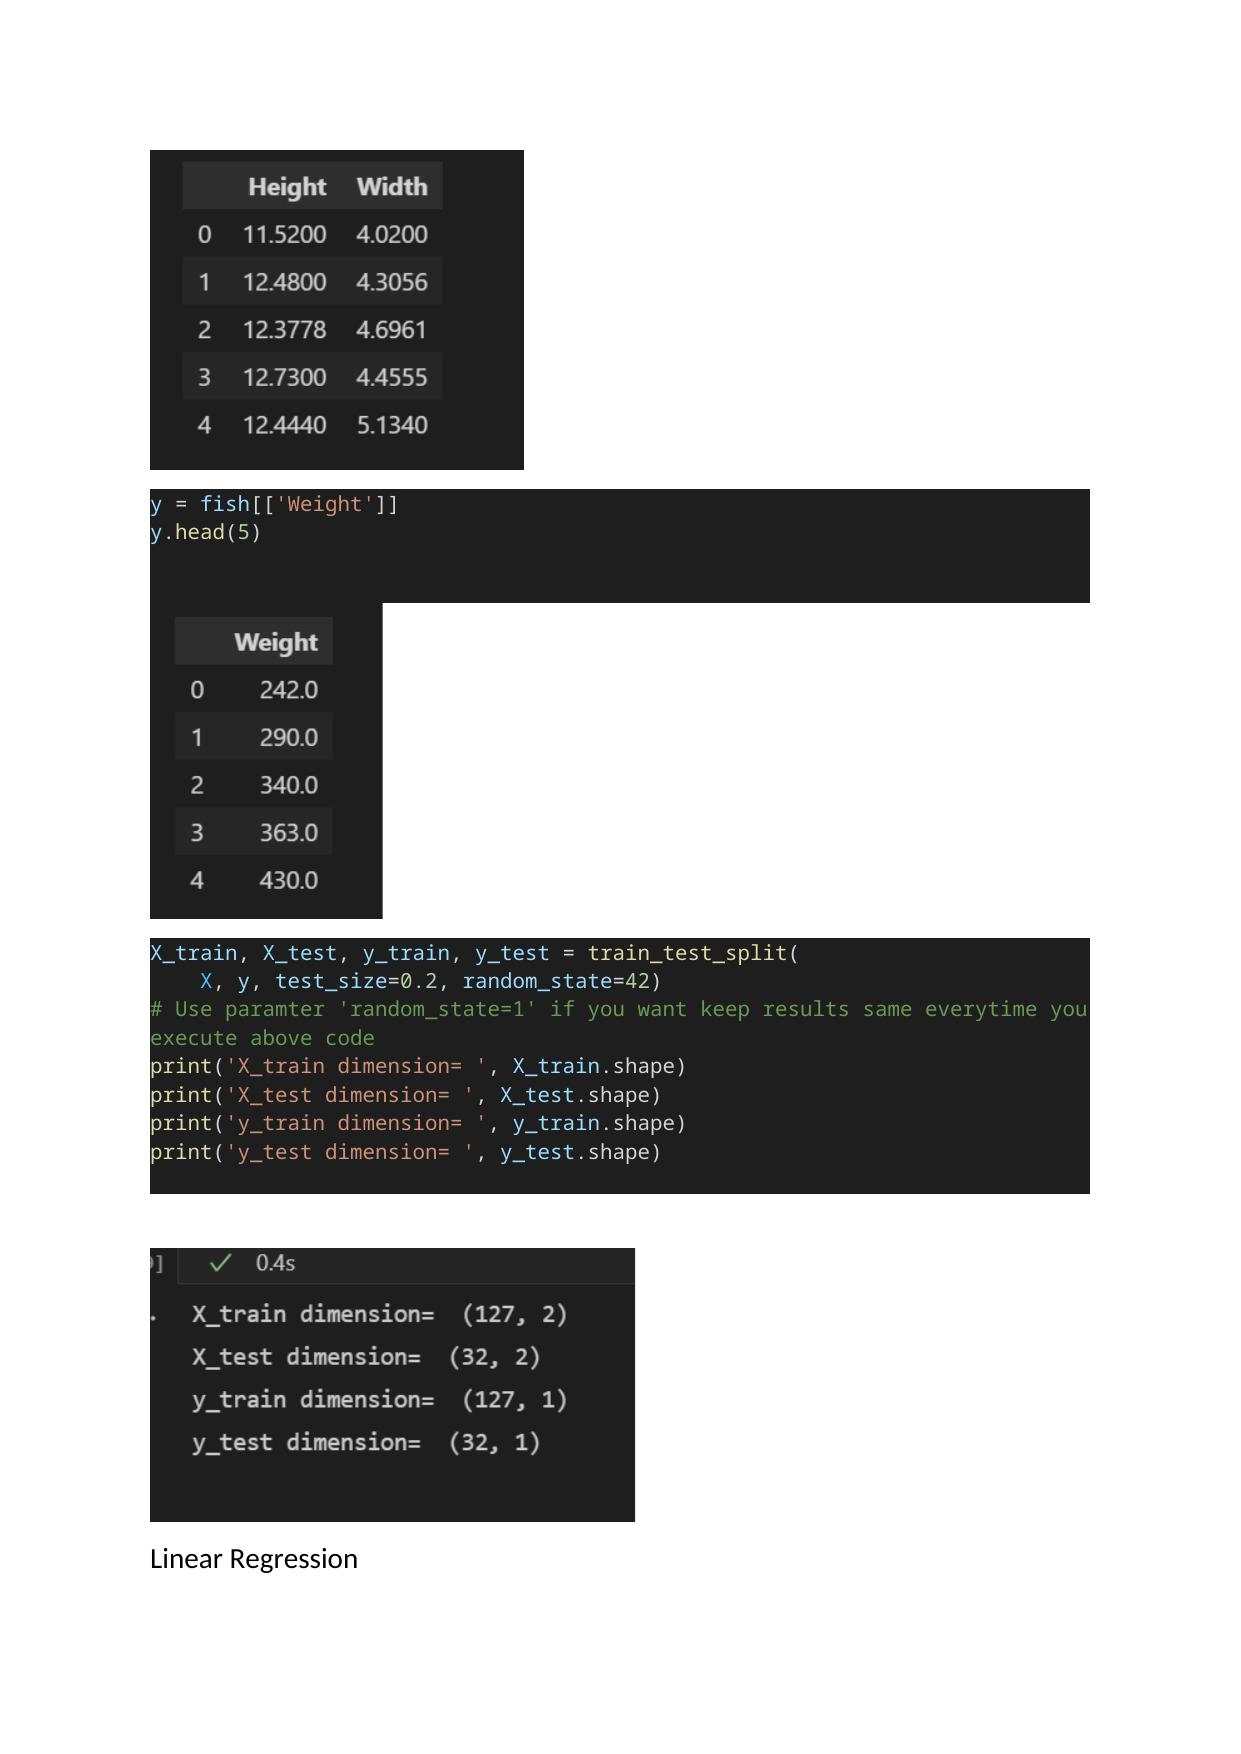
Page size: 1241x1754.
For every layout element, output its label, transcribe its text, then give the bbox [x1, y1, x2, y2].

text y.head(5) [150, 517, 1090, 546]
picture [150, 602, 383, 919]
text y = fish[['Weight']] [150, 489, 1090, 517]
text print('X_test dimension= ', X_test.shape) [150, 1080, 1090, 1108]
text print('y_test dimension= ', y_test.shape) [150, 1137, 1090, 1165]
text print('X_train dimension= ', X_train.shape) [150, 1051, 1090, 1080]
text X, y, test_size=0.2, random_state=42) [150, 966, 1090, 994]
text # Use paramter 'random_state=1' if you want keep results same everytime you execute above code [150, 994, 1090, 1051]
picture [150, 150, 524, 470]
text Linear Regression [150, 1540, 1090, 1576]
picture [150, 1248, 636, 1522]
text print('y_train dimension= ', y_train.shape) [150, 1108, 1090, 1137]
text X_train, X_test, y_train, y_test = train_test_split( [150, 938, 1090, 966]
